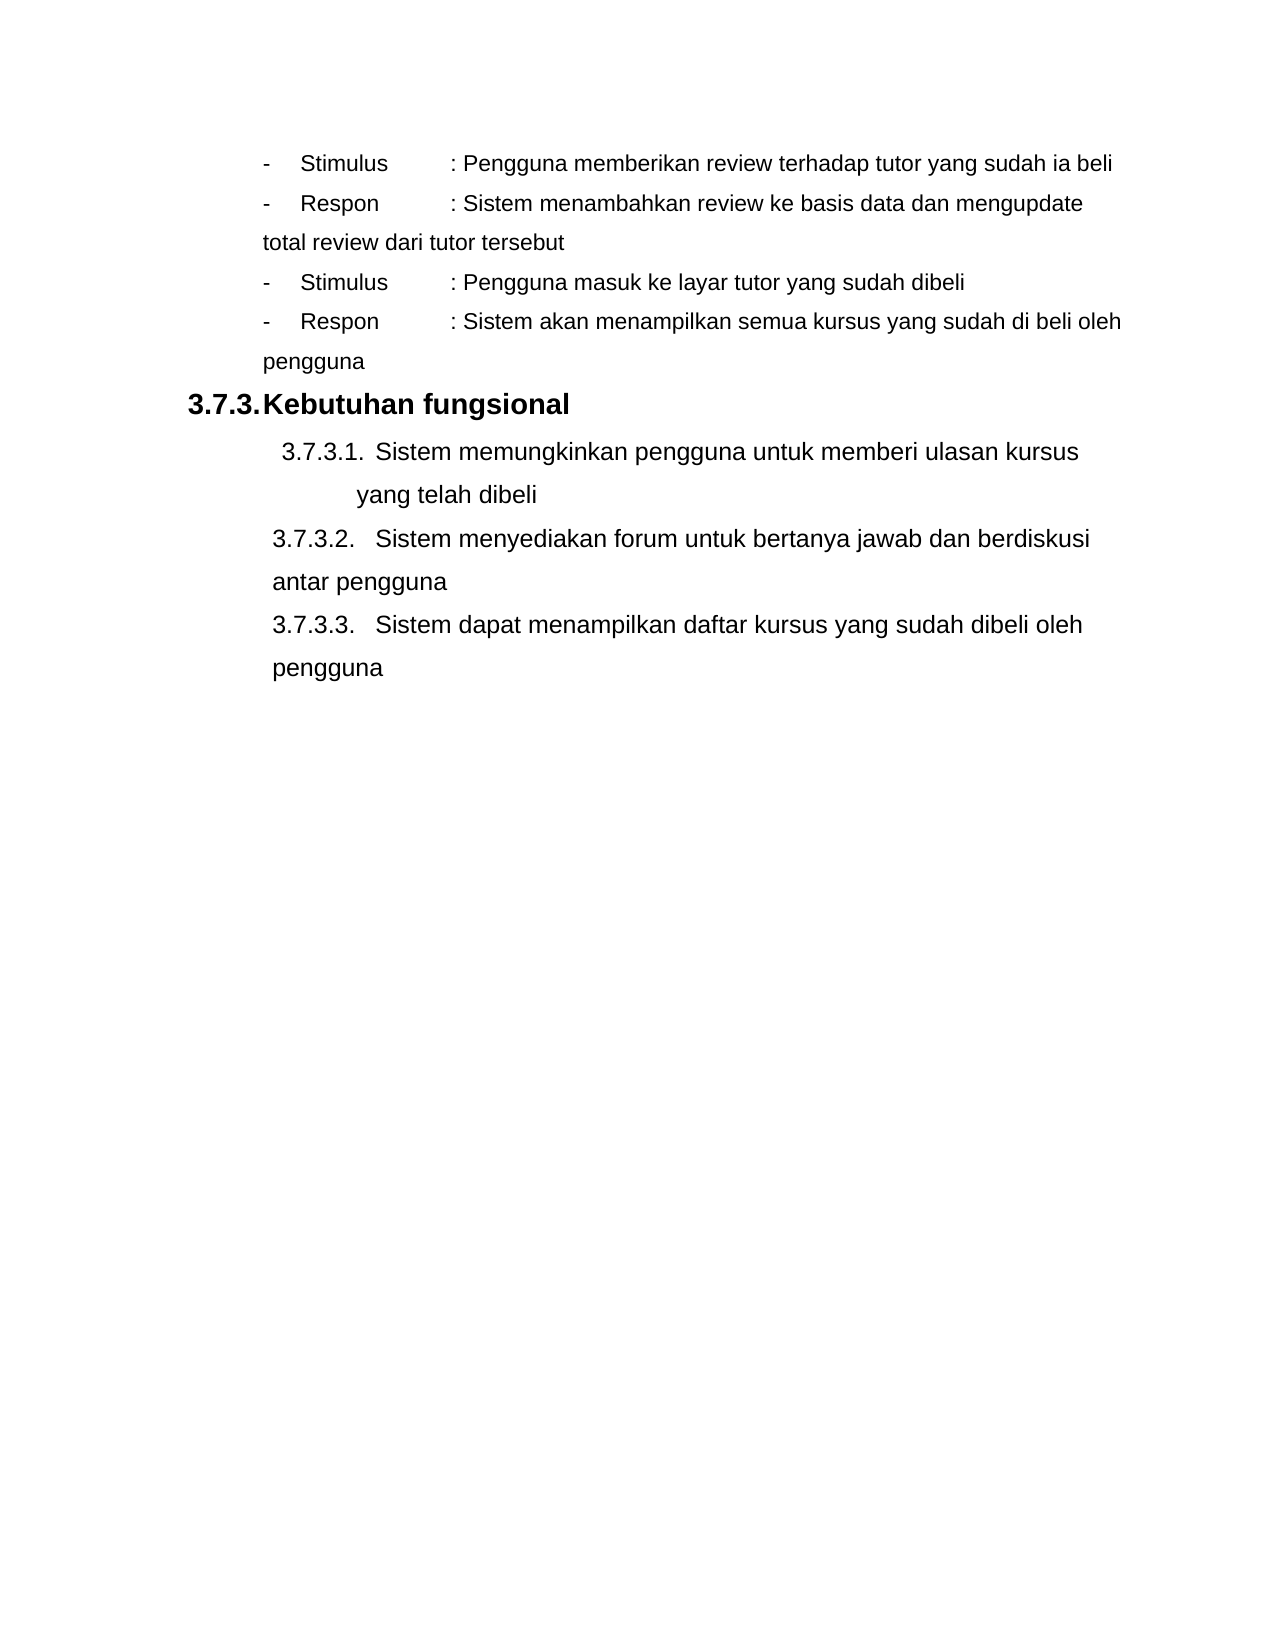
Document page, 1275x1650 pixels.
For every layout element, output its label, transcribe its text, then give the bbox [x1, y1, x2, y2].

text - Stimulus : Pengguna masuk ke layar tutor yang sudah dibeli [263, 269, 1125, 295]
list Sistem dapat menampilkan daftar kursus yang sudah dibeli oleh pengguna [272, 610, 1125, 682]
text - Stimulus : Pengguna memberikan review terhadap tutor yang sudah ia beli [263, 150, 1125, 177]
list Sistem menyediakan forum untuk bertanya jawab dan berdiskusi antar pengguna [272, 524, 1125, 596]
list Kebutuhan fungsional [188, 387, 1125, 421]
text - Respon : Sistem akan menampilkan semua kursus yang sudah di beli oleh pengguna [263, 308, 1125, 374]
text - Respon : Sistem menambahkan review ke basis data dan mengupdate total review dari tutor tersebut [263, 190, 1125, 256]
list Sistem memungkinkan pengguna untuk memberi ulasan kursus yang telah dibeli [281, 437, 1125, 509]
